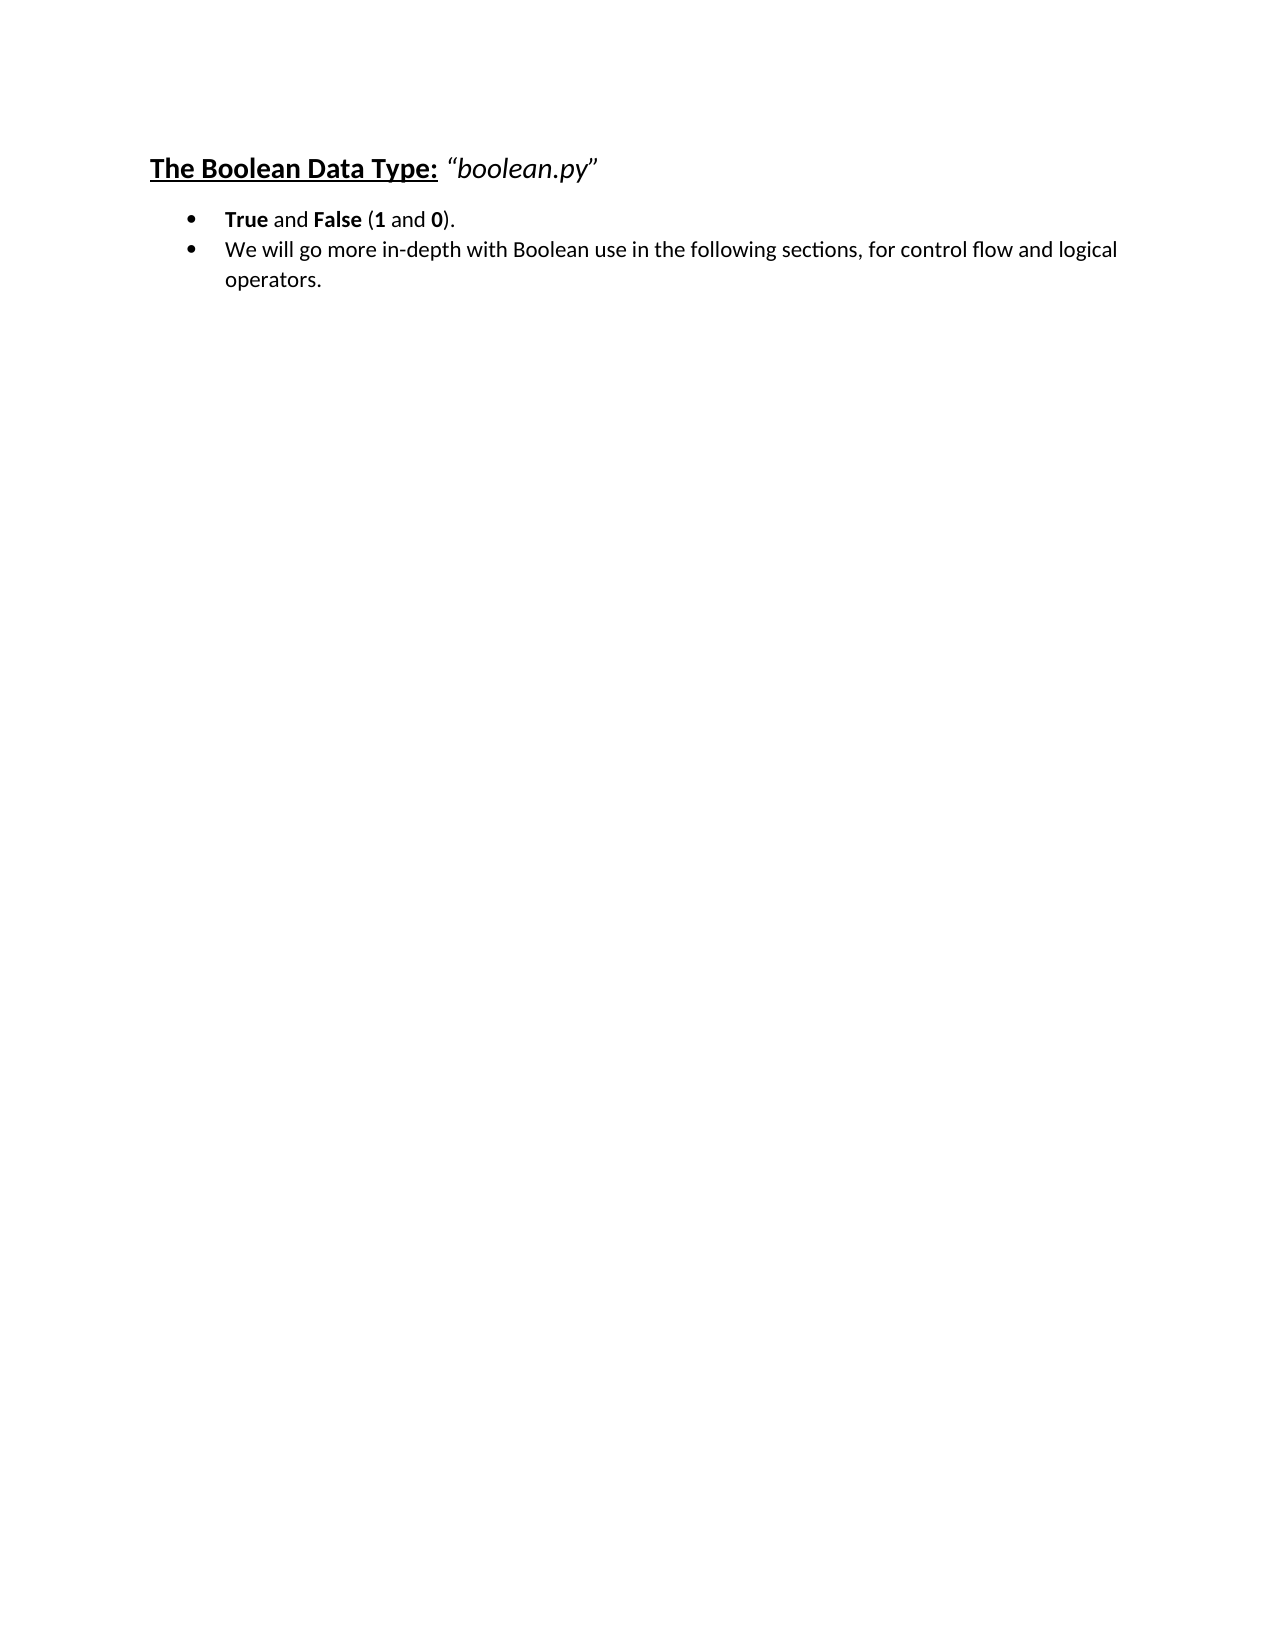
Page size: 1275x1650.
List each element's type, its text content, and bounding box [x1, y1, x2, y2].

list We will go more in-depth with Boolean use in the following sections, for control flow and logical operators. [187, 235, 1125, 293]
list True and False (1 and 0). [187, 205, 1125, 233]
text The Boolean Data Type: “boolean.py” [150, 150, 1125, 186]
